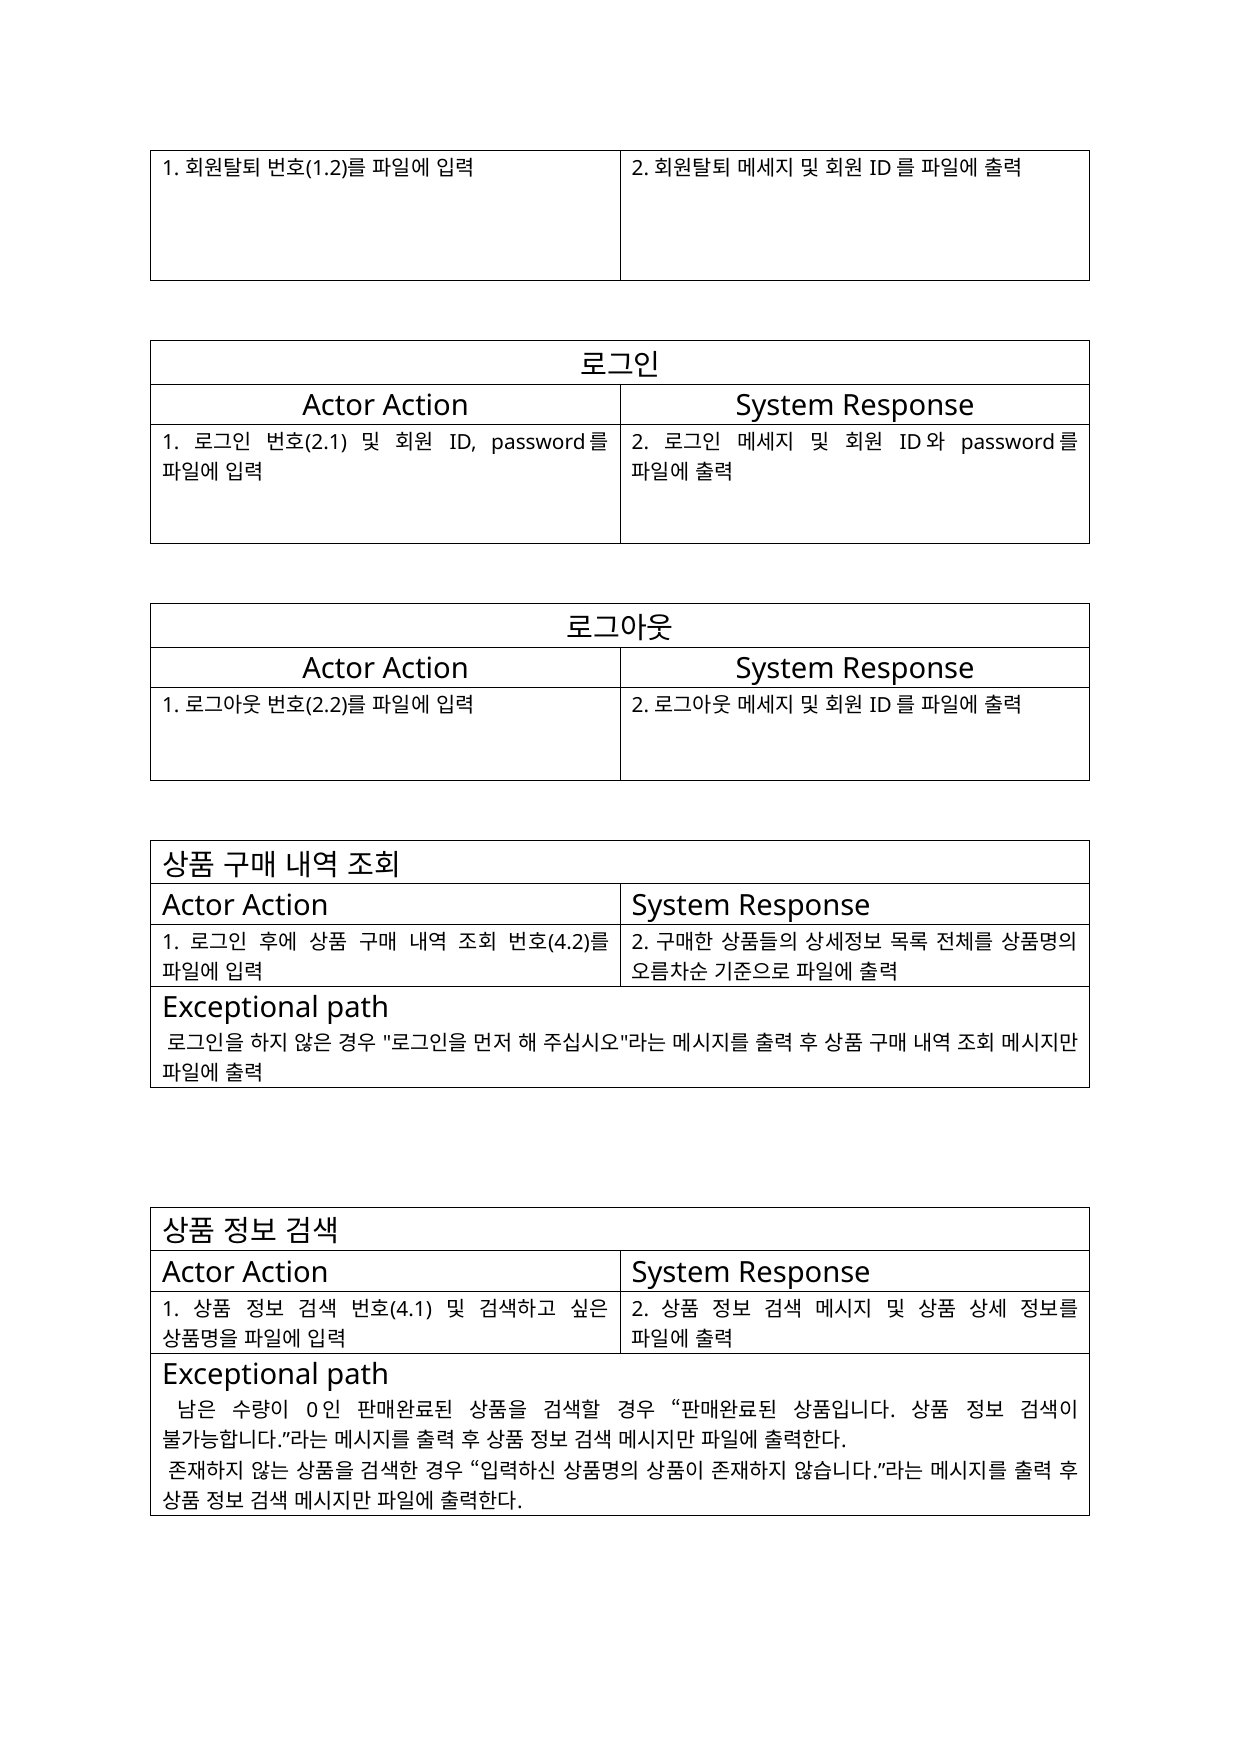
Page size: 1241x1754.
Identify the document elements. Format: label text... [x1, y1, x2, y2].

table_cell Actor Action [151, 1251, 620, 1291]
table_cell 1. 로그인 후에 상품 구매 내역 조회 번호(4.2)를 파일에 입력 [151, 925, 620, 986]
table_header 로그인 [151, 341, 1089, 383]
table_cell Actor Action [151, 648, 620, 687]
table_cell Exceptional path 로그인을 하지 않은 경우 "로그인을 먼저 해 주십시오"라는 메시지를 출력 후 상품 구매 내역 조회 메시지만 파일에 출력 [151, 987, 1089, 1087]
table_cell Exceptional path 남은 수량이 0인 판매완료된 상품을 검색할 경우 “판매완료된 상품입니다. 상품 정보 검색이 불가능합니다.”라는 메시지를 출력 후 상품 정보 검색 메시지만 파일에 출력한다. 존재하지 않는 상품을 검색한 경우 “입력하신 상품명의 상품이 존재하지 않습니다.”라는 메시지를 출력 후 상품 정보 검색 메시지만 파일에 출력한다. [151, 1354, 1089, 1514]
table_cell System Response [621, 884, 1089, 924]
table_cell 2. 로그인 메세지 및 회원 ID와 password를 파일에 출력 [621, 425, 1089, 543]
table_cell 2. 회원탈퇴 메세지 및 회원 ID를 파일에 출력 [621, 151, 1089, 280]
table_cell 2. 상품 정보 검색 메시지 및 상품 상세 정보를 파일에 출력 [621, 1292, 1089, 1352]
table_cell Actor Action [151, 884, 620, 924]
table_cell 1. 회원탈퇴 번호(1.2)를 파일에 입력 [151, 151, 620, 280]
table_header 상품 정보 검색 [151, 1208, 1089, 1250]
table_cell 1. 로그아웃 번호(2.2)를 파일에 입력 [151, 688, 620, 779]
table_cell System Response [621, 648, 1089, 687]
table_cell 2. 로그아웃 메세지 및 회원 ID를 파일에 출력 [621, 688, 1089, 779]
table_header 로그아웃 [151, 604, 1089, 647]
table_cell Actor Action [151, 385, 620, 424]
table_cell 1. 상품 정보 검색 번호(4.1) 및 검색하고 싶은 상품명을 파일에 입력 [151, 1292, 620, 1352]
table_cell 2. 구매한 상품들의 상세정보 목록 전체를 상품명의 오름차순 기준으로 파일에 출력 [621, 925, 1089, 986]
table_header 상품 구매 내역 조회 [151, 841, 1089, 883]
table_cell System Response [621, 385, 1089, 424]
table_cell 1. 로그인 번호(2.1) 및 회원 ID, password를 파일에 입력 [151, 425, 620, 543]
table_cell System Response [621, 1251, 1089, 1291]
